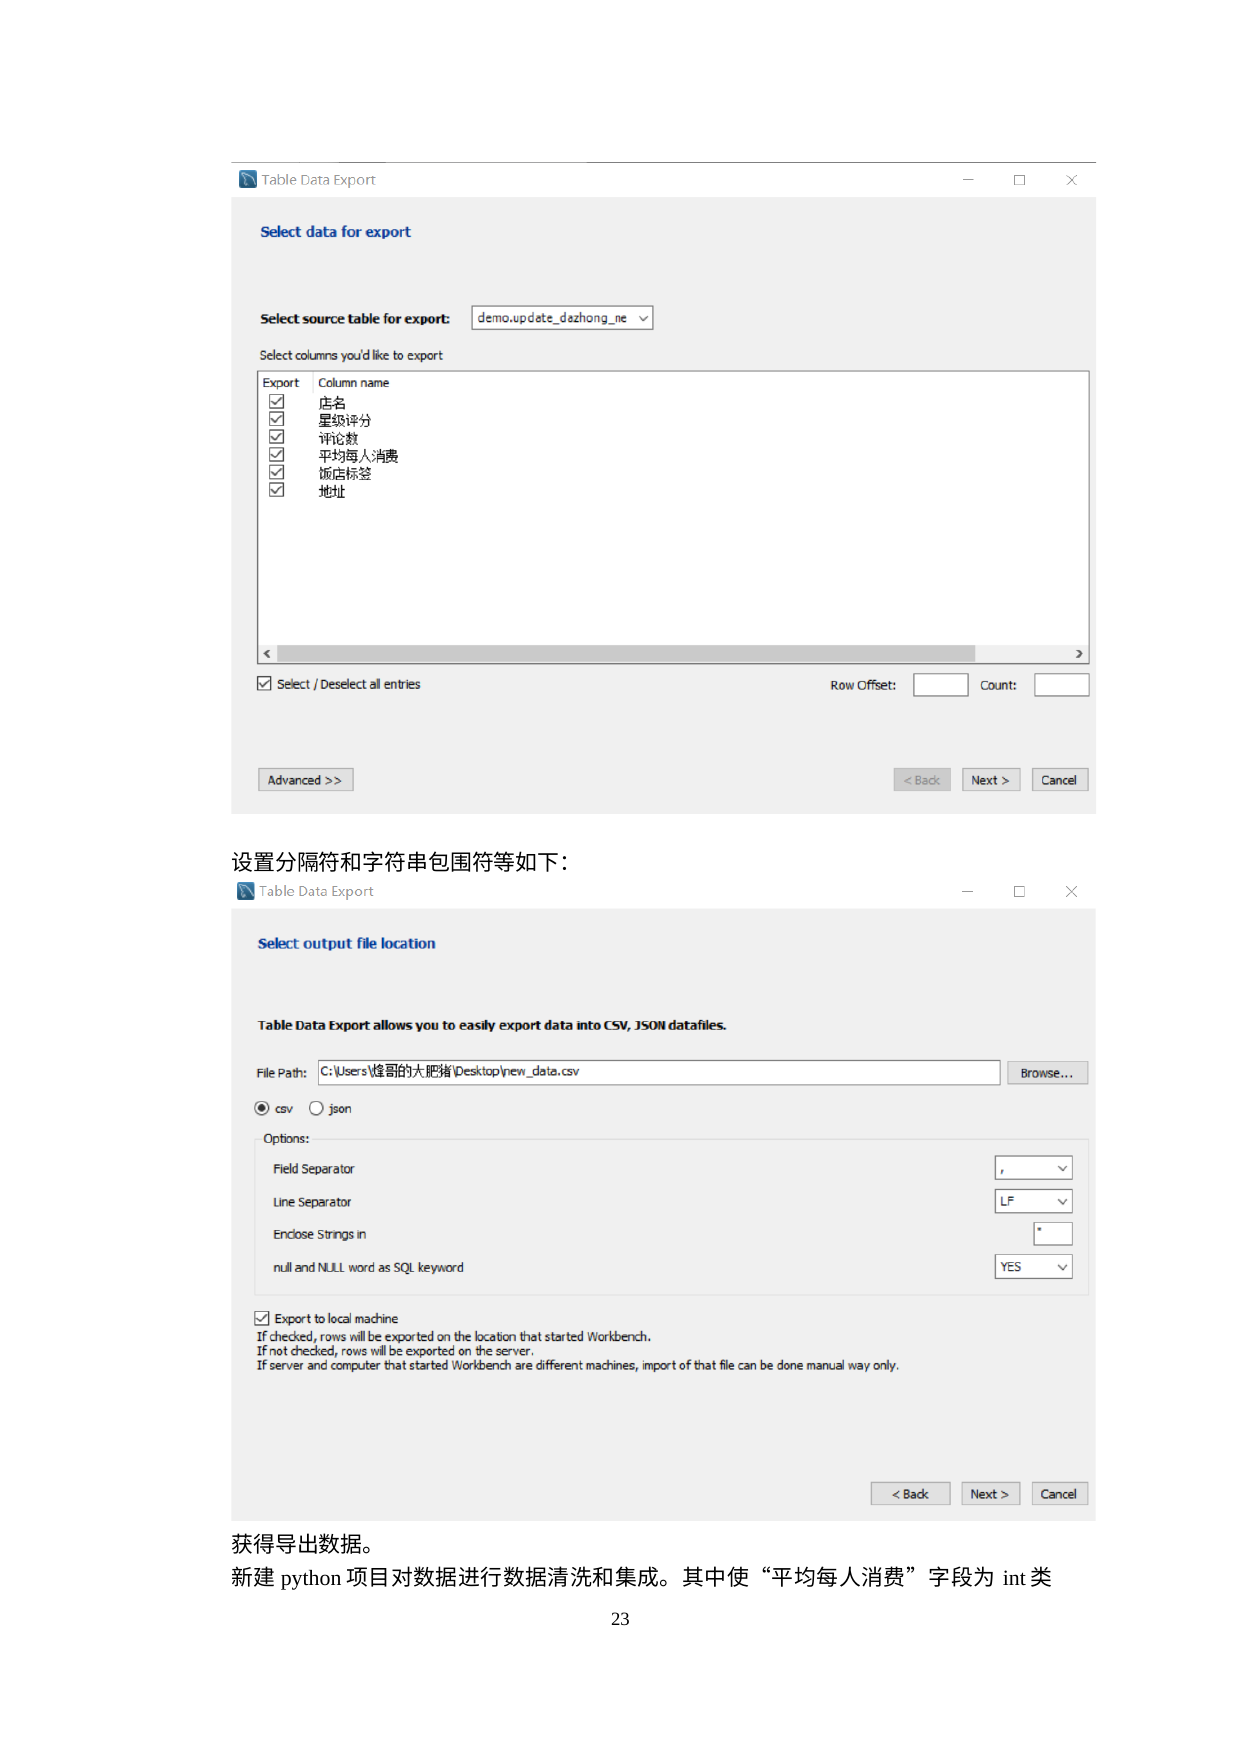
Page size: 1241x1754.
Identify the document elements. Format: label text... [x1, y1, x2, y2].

text 获得导出数据。 [187, 1527, 1053, 1559]
picture [231, 162, 1097, 814]
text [187, 1559, 1053, 1592]
text 设置分隔符和字符串包围符等如下： [187, 844, 1053, 877]
picture [231, 877, 1096, 1521]
